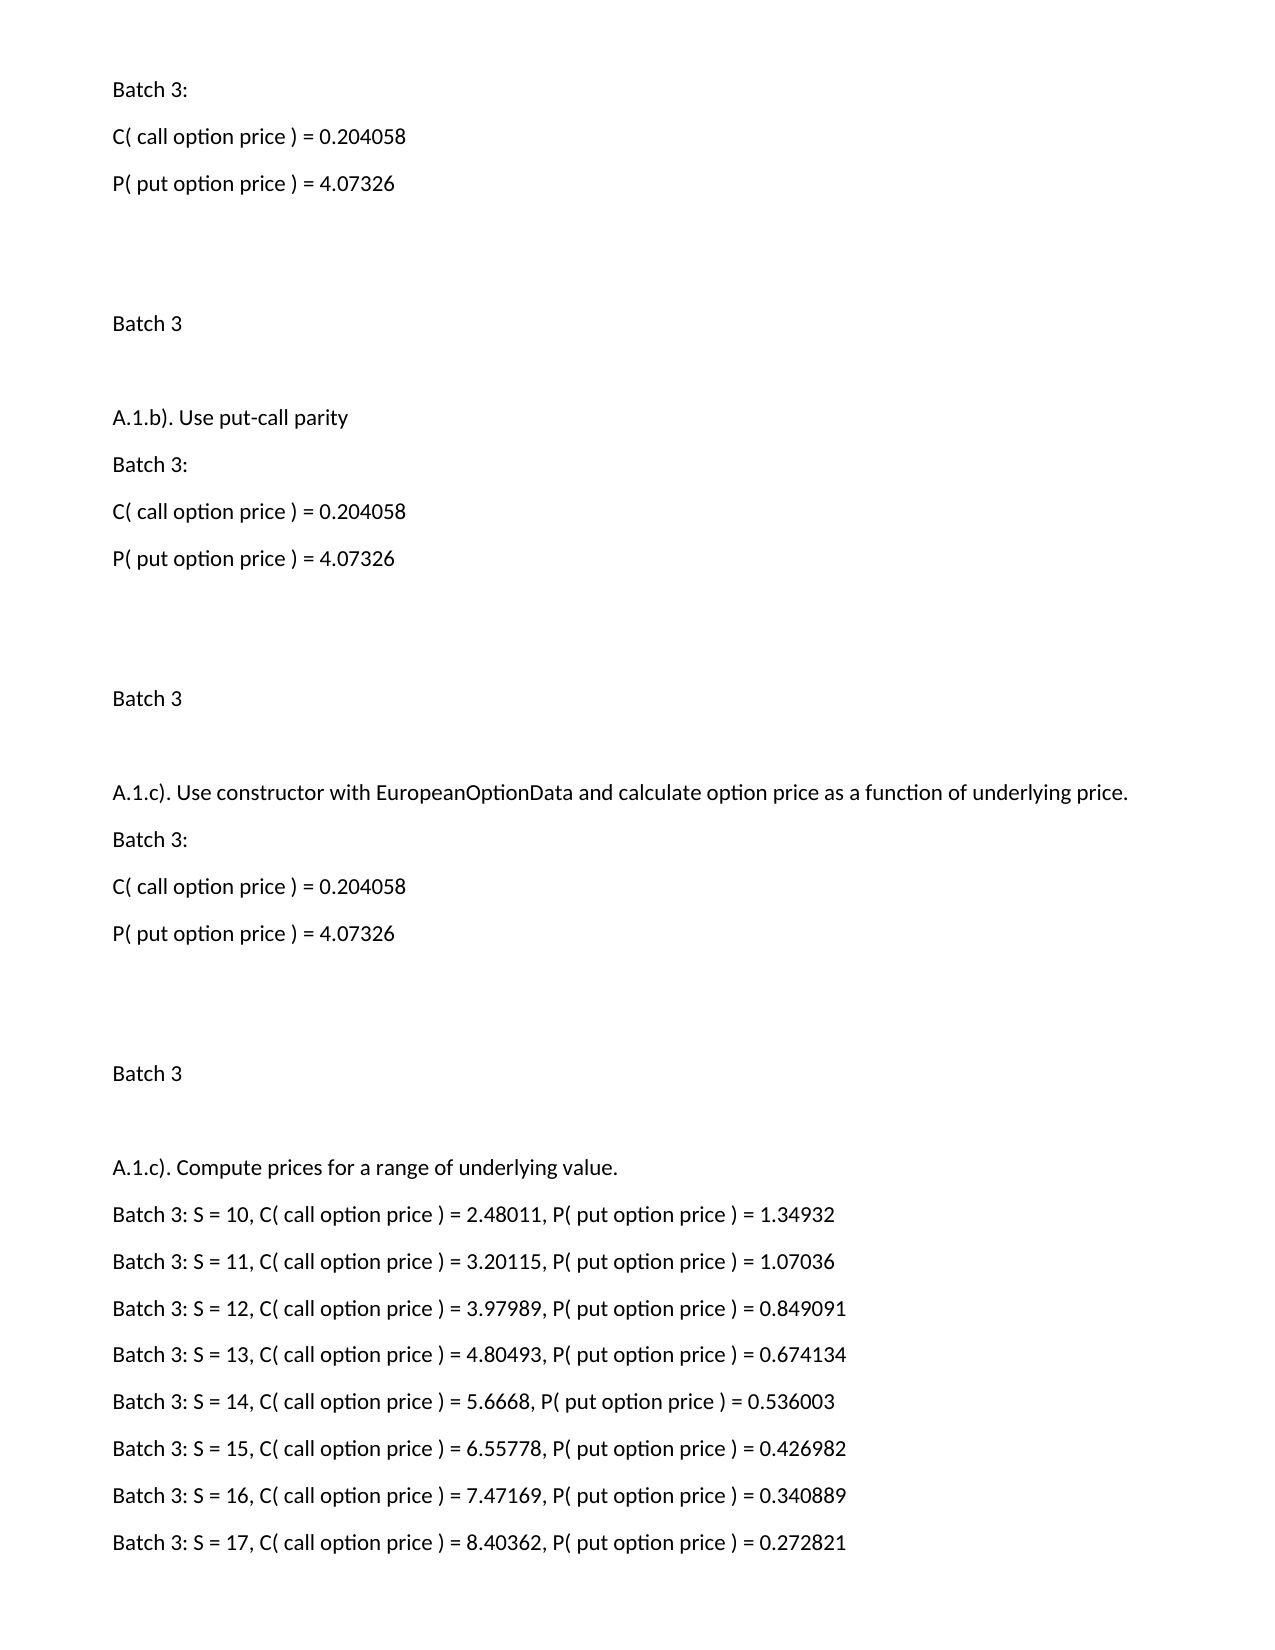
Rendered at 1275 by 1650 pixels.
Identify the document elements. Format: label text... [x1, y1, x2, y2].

text Batch 3 [112, 1059, 1200, 1087]
text A.1.c). Use constructor with EuropeanOptionData and calculate option price as a function of underlying price. [112, 778, 1200, 806]
text Batch 3 [112, 684, 1200, 712]
text P( put option price ) = 4.07326 [112, 544, 1200, 572]
text Batch 3: S = 16, C( call option price ) = 7.47169, P( put option price ) = 0.340889 [112, 1481, 1200, 1509]
text Batch 3: S = 12, C( call option price ) = 3.97989, P( put option price ) = 0.849091 [112, 1294, 1200, 1322]
text C( call option price ) = 0.204058 [112, 872, 1200, 900]
text P( put option price ) = 4.07326 [112, 919, 1200, 947]
text A.1.b). Use put-call parity [112, 403, 1200, 431]
text C( call option price ) = 0.204058 [112, 497, 1200, 525]
text Batch 3: S = 10, C( call option price ) = 2.48011, P( put option price ) = 1.34932 [112, 1200, 1200, 1228]
text P( put option price ) = 4.07326 [112, 169, 1200, 197]
text A.1.c). Compute prices for a range of underlying value. [112, 1153, 1200, 1181]
text C( call option price ) = 0.204058 [112, 122, 1200, 150]
text Batch 3: S = 11, C( call option price ) = 3.20115, P( put option price ) = 1.07036 [112, 1247, 1200, 1275]
text Batch 3: [112, 75, 1200, 103]
text Batch 3 [112, 309, 1200, 337]
text Batch 3: [112, 825, 1200, 853]
text Batch 3: S = 14, C( call option price ) = 5.6668, P( put option price ) = 0.536003 [112, 1387, 1200, 1416]
text Batch 3: [112, 450, 1200, 478]
text Batch 3: S = 17, C( call option price ) = 8.40362, P( put option price ) = 0.272821 [112, 1528, 1200, 1556]
text Batch 3: S = 13, C( call option price ) = 4.80493, P( put option price ) = 0.674134 [112, 1341, 1200, 1369]
text Batch 3: S = 15, C( call option price ) = 6.55778, P( put option price ) = 0.426982 [112, 1434, 1200, 1462]
